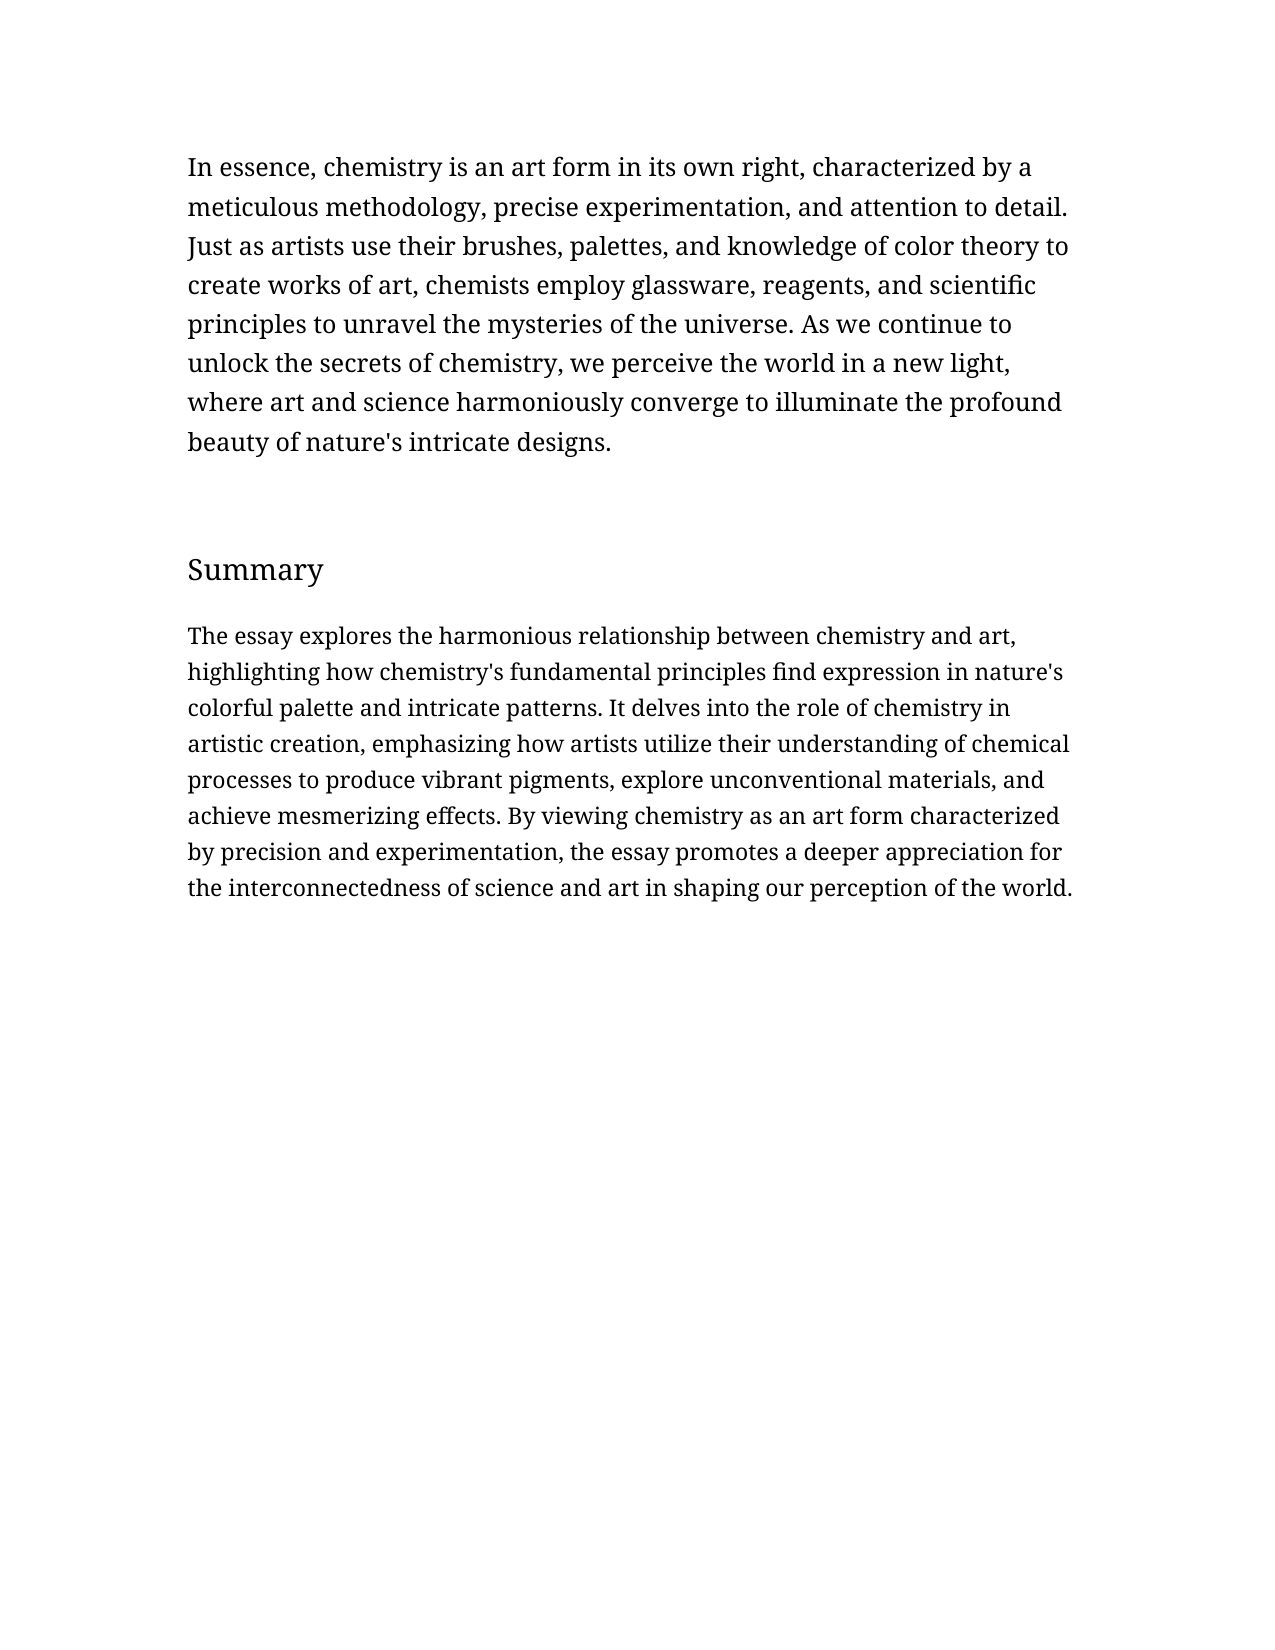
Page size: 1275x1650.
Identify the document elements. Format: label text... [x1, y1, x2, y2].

text The essay explores the harmonious relationship between chemistry and art, highlighting how chemistry's fundamental principles find expression in nature's colorful palette and intricate patterns. It delves into the role of chemistry in artistic creation, emphasizing how artists utilize their understanding of chemical processes to produce vibrant pigments, explore unconventional materials, and achieve mesmerizing effects. By viewing chemistry as an art form characterized by precision and experimentation, the essay promotes a deeper appreciation for the interconnectedness of science and art in shaping our perception of the world. [187, 620, 1087, 903]
text Summary [187, 549, 1087, 589]
text In essence, chemistry is an art form in its own right, characterized by a meticulous methodology, precise experimentation, and attention to detail. Just as artists use their brushes, palettes, and knowledge of color theory to create works of art, chemists employ glassware, reagents, and scientific principles to unravel the mysteries of the universe. As we continue to unlock the secrets of chemistry, we perceive the world in a new light, where art and science harmoniously converge to illuminate the profound beauty of nature's intricate designs. [187, 150, 1087, 458]
